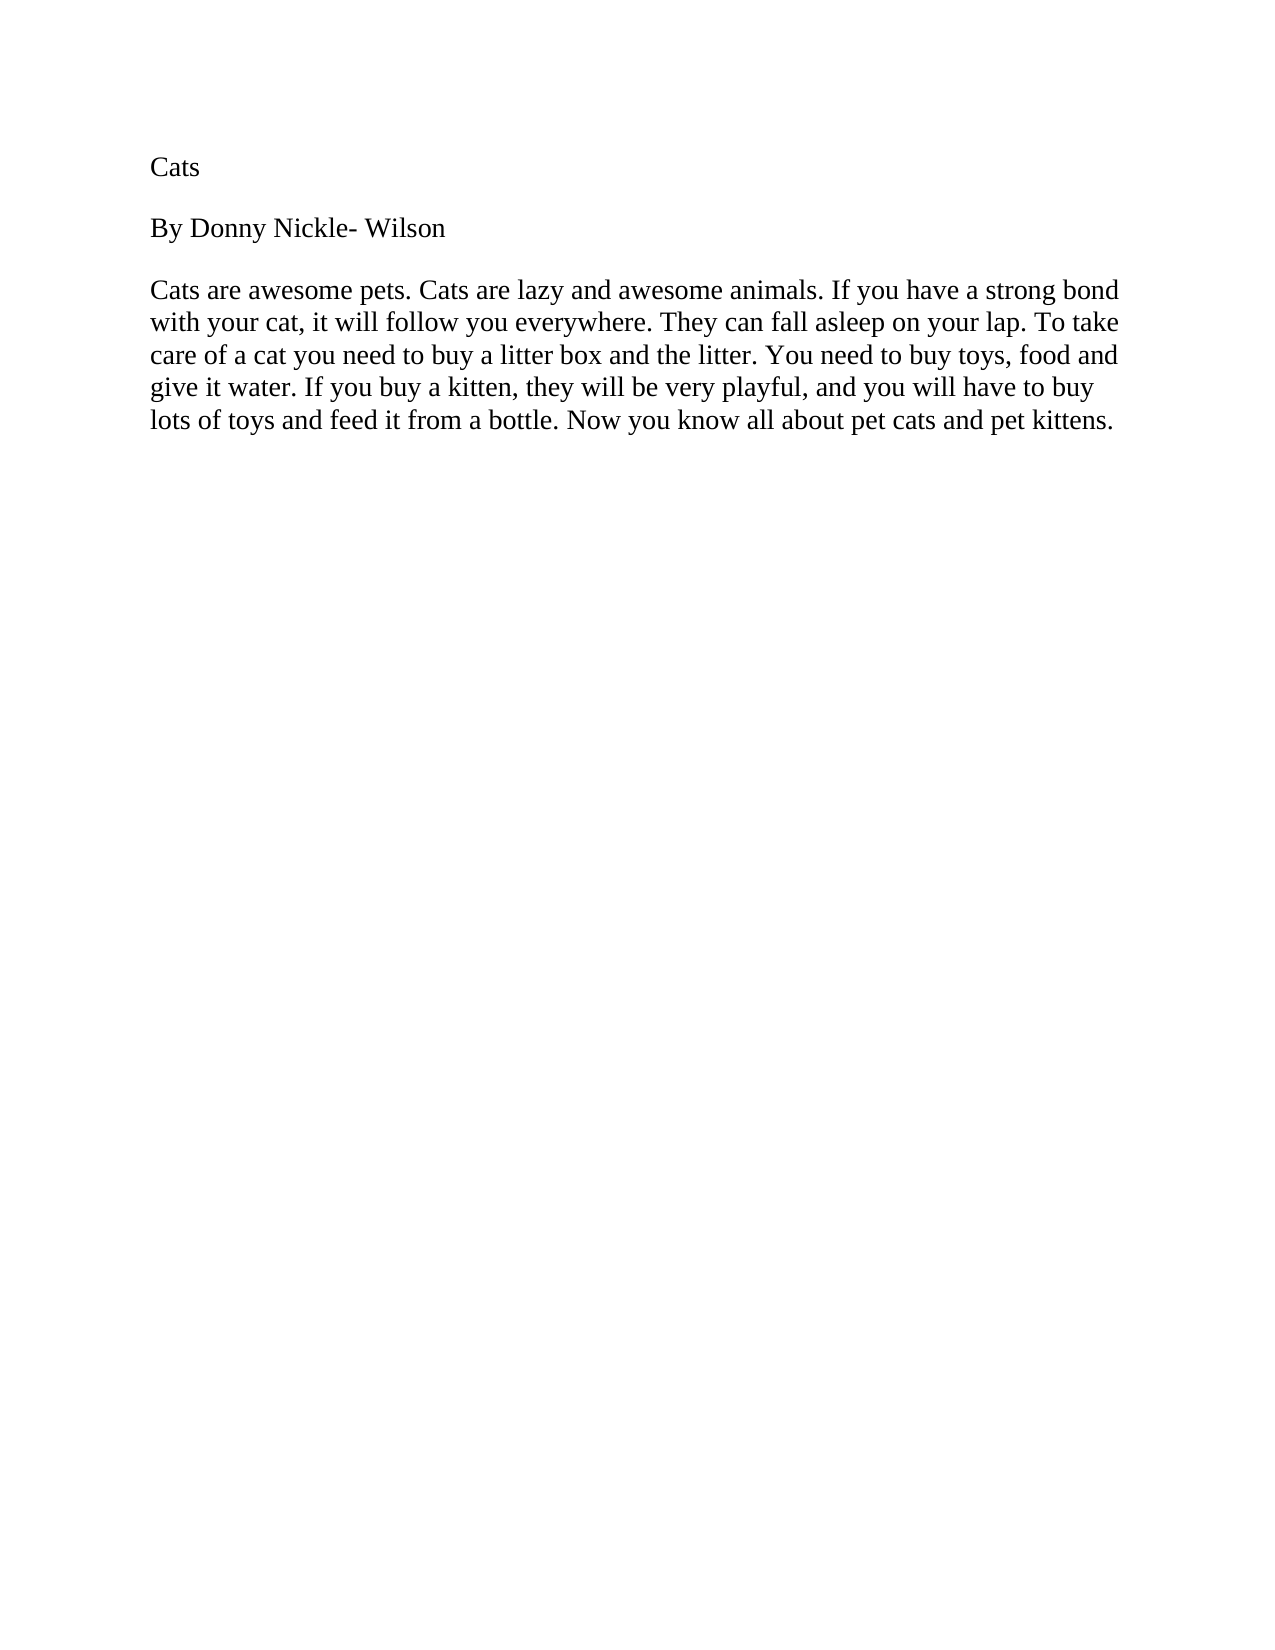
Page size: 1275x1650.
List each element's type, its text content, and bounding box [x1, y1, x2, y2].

text By Donny Nickle- Wilson [150, 212, 1125, 244]
text Cats [150, 150, 1125, 182]
text Cats are awesome pets. Cats are lazy and awesome animals. If you have a strong bond with your cat, it will follow you everywhere. They can fall asleep on your lap. To take care of a cat you need to buy a litter box and the litter. You need to buy toys, food and give it water. If you buy a kitten, they will be very playful, and you will have to buy lots of toys and feed it from a bottle. Now you know all about pet cats and pet kittens. [150, 273, 1125, 435]
